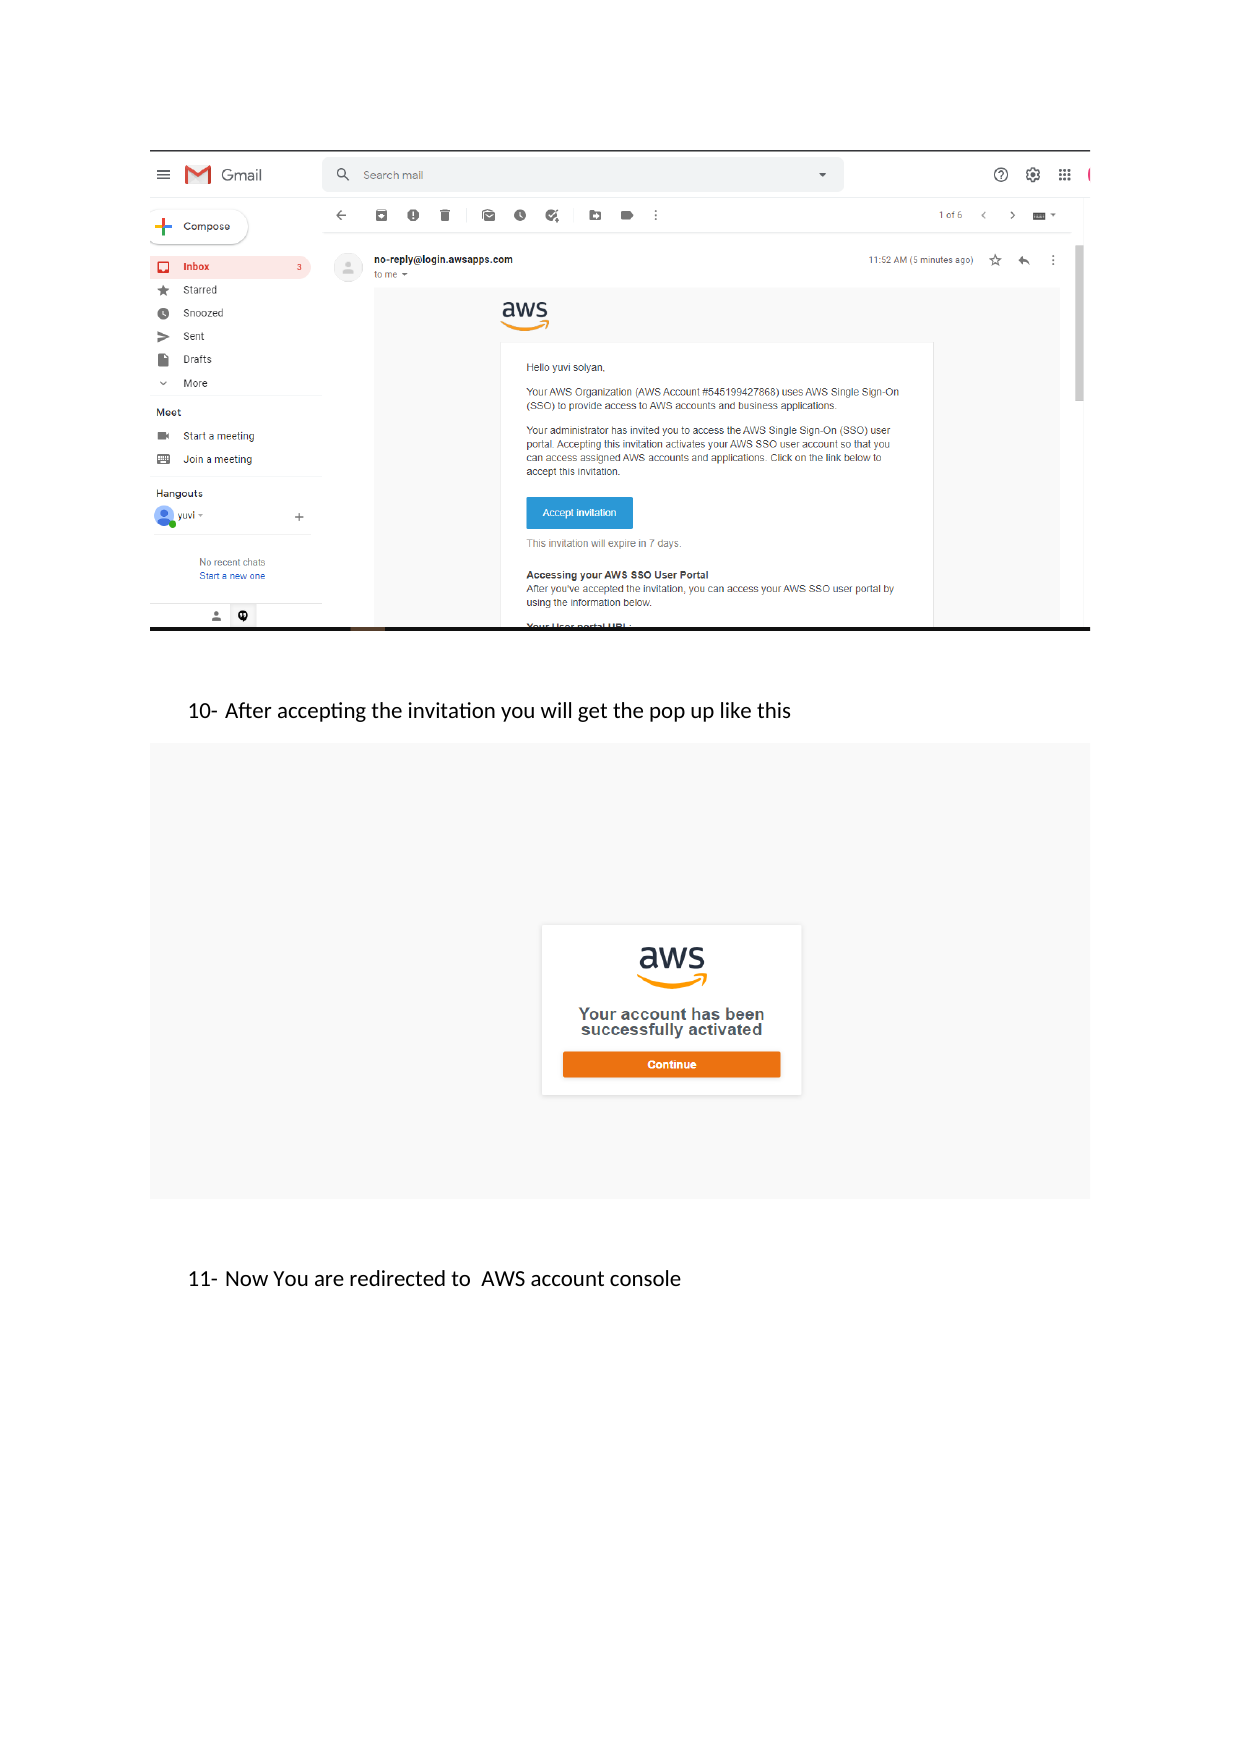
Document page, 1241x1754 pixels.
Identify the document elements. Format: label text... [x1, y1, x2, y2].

list Now You are redirected to AWS account console [187, 1264, 1090, 1292]
list After accepting the invitation you will get the pop up like this [187, 696, 1090, 724]
picture [150, 743, 1091, 1199]
picture [150, 150, 1091, 631]
